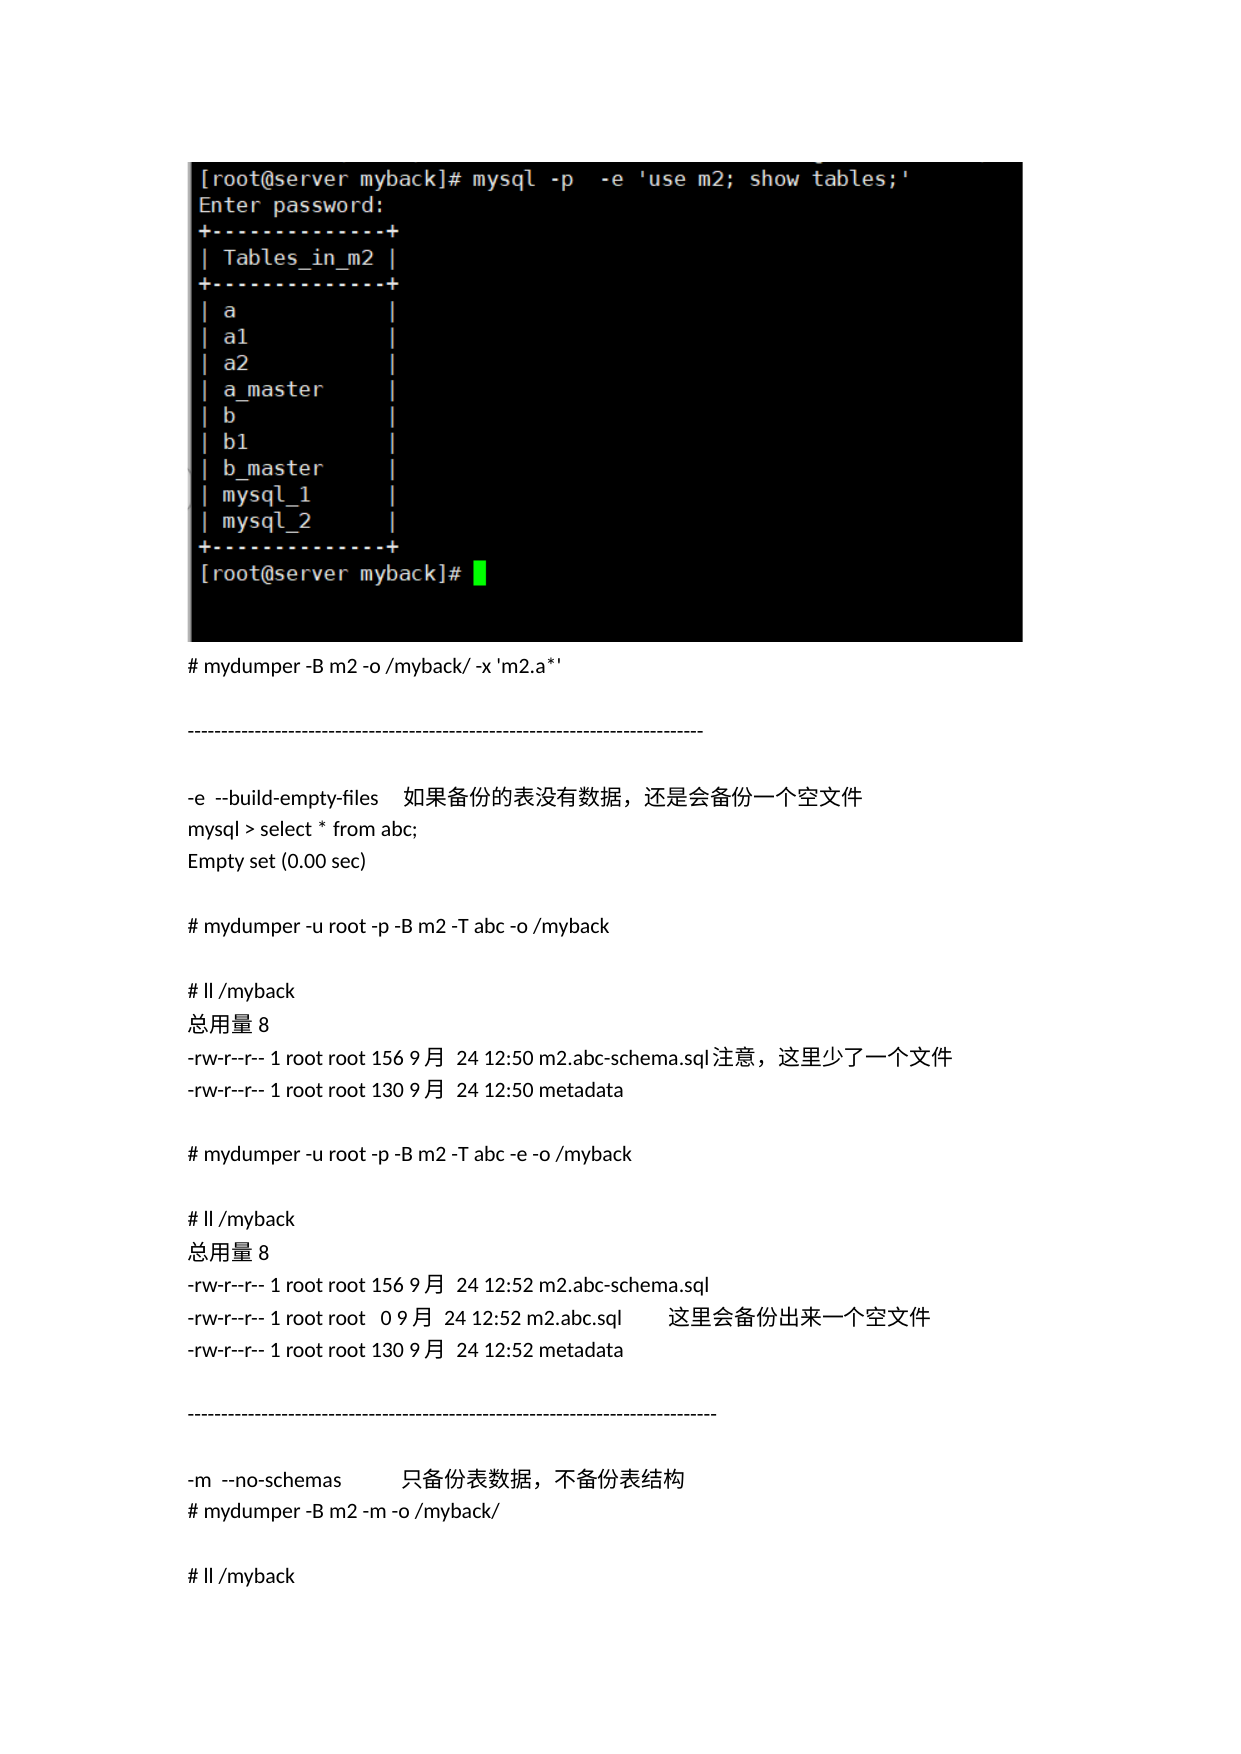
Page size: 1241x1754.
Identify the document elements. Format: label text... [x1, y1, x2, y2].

text -rw-r--r-- 1 root root 130 9月 24 12:50 metadata [187, 1072, 1053, 1104]
text mysql > select * from abc; [187, 812, 1053, 844]
text 总用量 8 [187, 1007, 1053, 1039]
text # mydumper -B m2 -m -o /myback/ [187, 1494, 1053, 1527]
text ------------------------------------------------------------------------------- [187, 1397, 1053, 1429]
text -rw-r--r-- 1 root root 156 9月 24 12:50 m2.abc-schema.sql 注意，这里少了一个文件 [187, 1039, 1053, 1072]
text # ll /myback [187, 1559, 1053, 1592]
text # ll /myback [187, 1202, 1053, 1234]
text 总用量 8 [187, 1234, 1053, 1267]
text -m --no-schemas 只备份表数据，不备份表结构 [187, 1462, 1053, 1494]
text # mydumper -u root -p -B m2 -T abc -e -o /myback [187, 1137, 1053, 1169]
text # mydumper -u root -p -B m2 -T abc -o /myback [187, 909, 1053, 942]
text -rw-r--r-- 1 root root 0 9月 24 12:52 m2.abc.sql 这里会备份出来一个空文件 [187, 1299, 1053, 1332]
picture [187, 162, 1023, 642]
text -rw-r--r-- 1 root root 156 9月 24 12:52 m2.abc-schema.sql [187, 1267, 1053, 1299]
text # mydumper -B m2 -o /myback/ -x 'm2.a*' [187, 649, 1053, 682]
text -e --build-empty-files 如果备份的表没有数据，还是会备份一个空文件 [187, 779, 1053, 812]
text Empty set (0.00 sec) [187, 844, 1053, 877]
text ----------------------------------------------------------------------------- [187, 714, 1053, 747]
text # ll /myback [187, 974, 1053, 1007]
text -rw-r--r-- 1 root root 130 9月 24 12:52 metadata [187, 1332, 1053, 1364]
